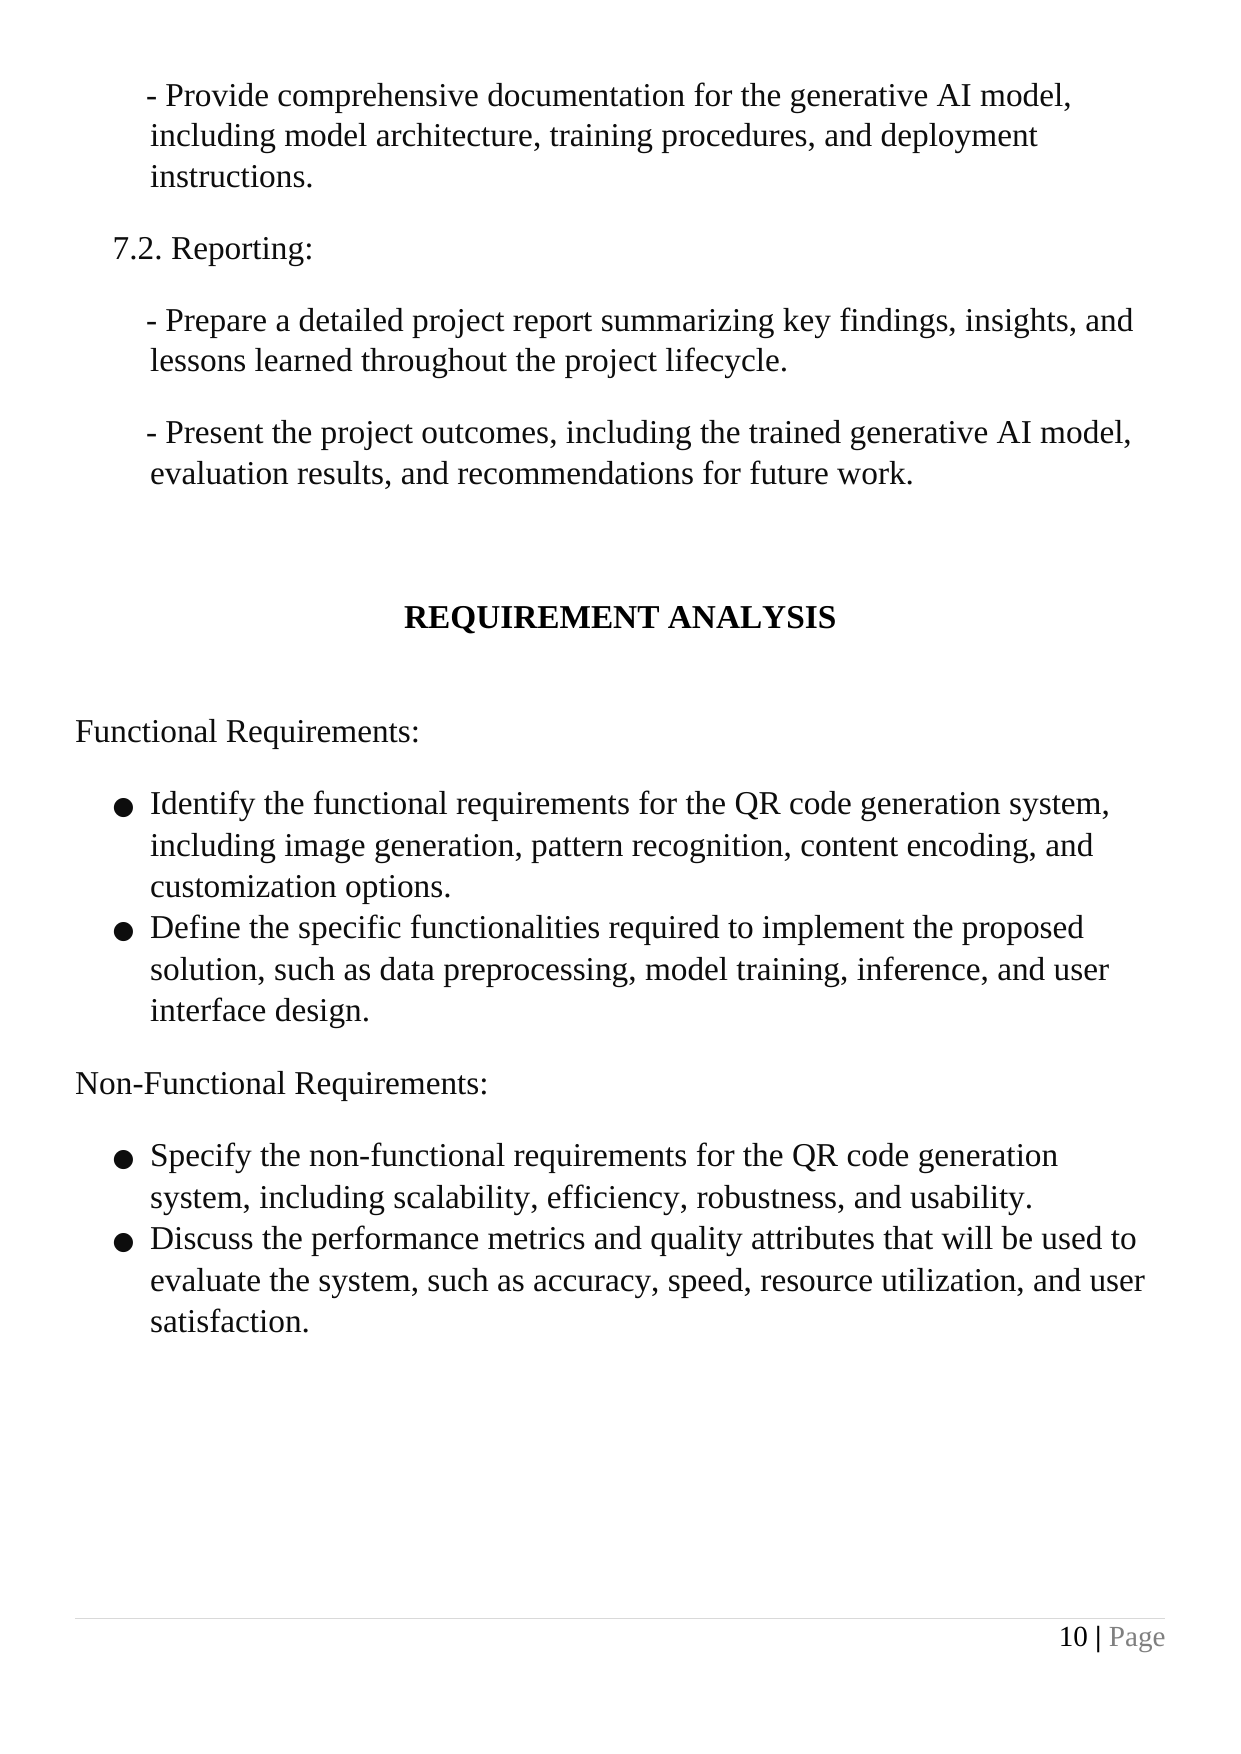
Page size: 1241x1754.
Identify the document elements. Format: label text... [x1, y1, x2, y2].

text Functional Requirements: [75, 711, 1165, 749]
list 7.2. Reporting: [112, 228, 1165, 266]
text REQUIREMENT ANALYSIS [75, 597, 1165, 635]
list Identify the functional requirements for the QR code generation system, including image generation, pattern recognition, content encoding, and customization options. [112, 783, 1165, 904]
list Define the specific functionalities required to implement the proposed solution, such as data preprocessing, model training, inference, and user interface design. [112, 908, 1165, 1029]
list - Present the project outcomes, including the trained generative AI model, evaluation results, and recommendations for future work. [112, 412, 1165, 491]
text Non-Functional Requirements: [75, 1063, 1165, 1101]
list Specify the non-functional requirements for the QR code generation system, including scalability, efficiency, robustness, and usability. [112, 1136, 1165, 1215]
list Discuss the performance metrics and quality attributes that will be used to evaluate the system, such as accuracy, speed, resource utilization, and user satisfaction. [112, 1218, 1165, 1339]
list - Prepare a detailed project report summarizing key findings, insights, and lessons learned throughout the project lifecycle. [112, 300, 1165, 379]
